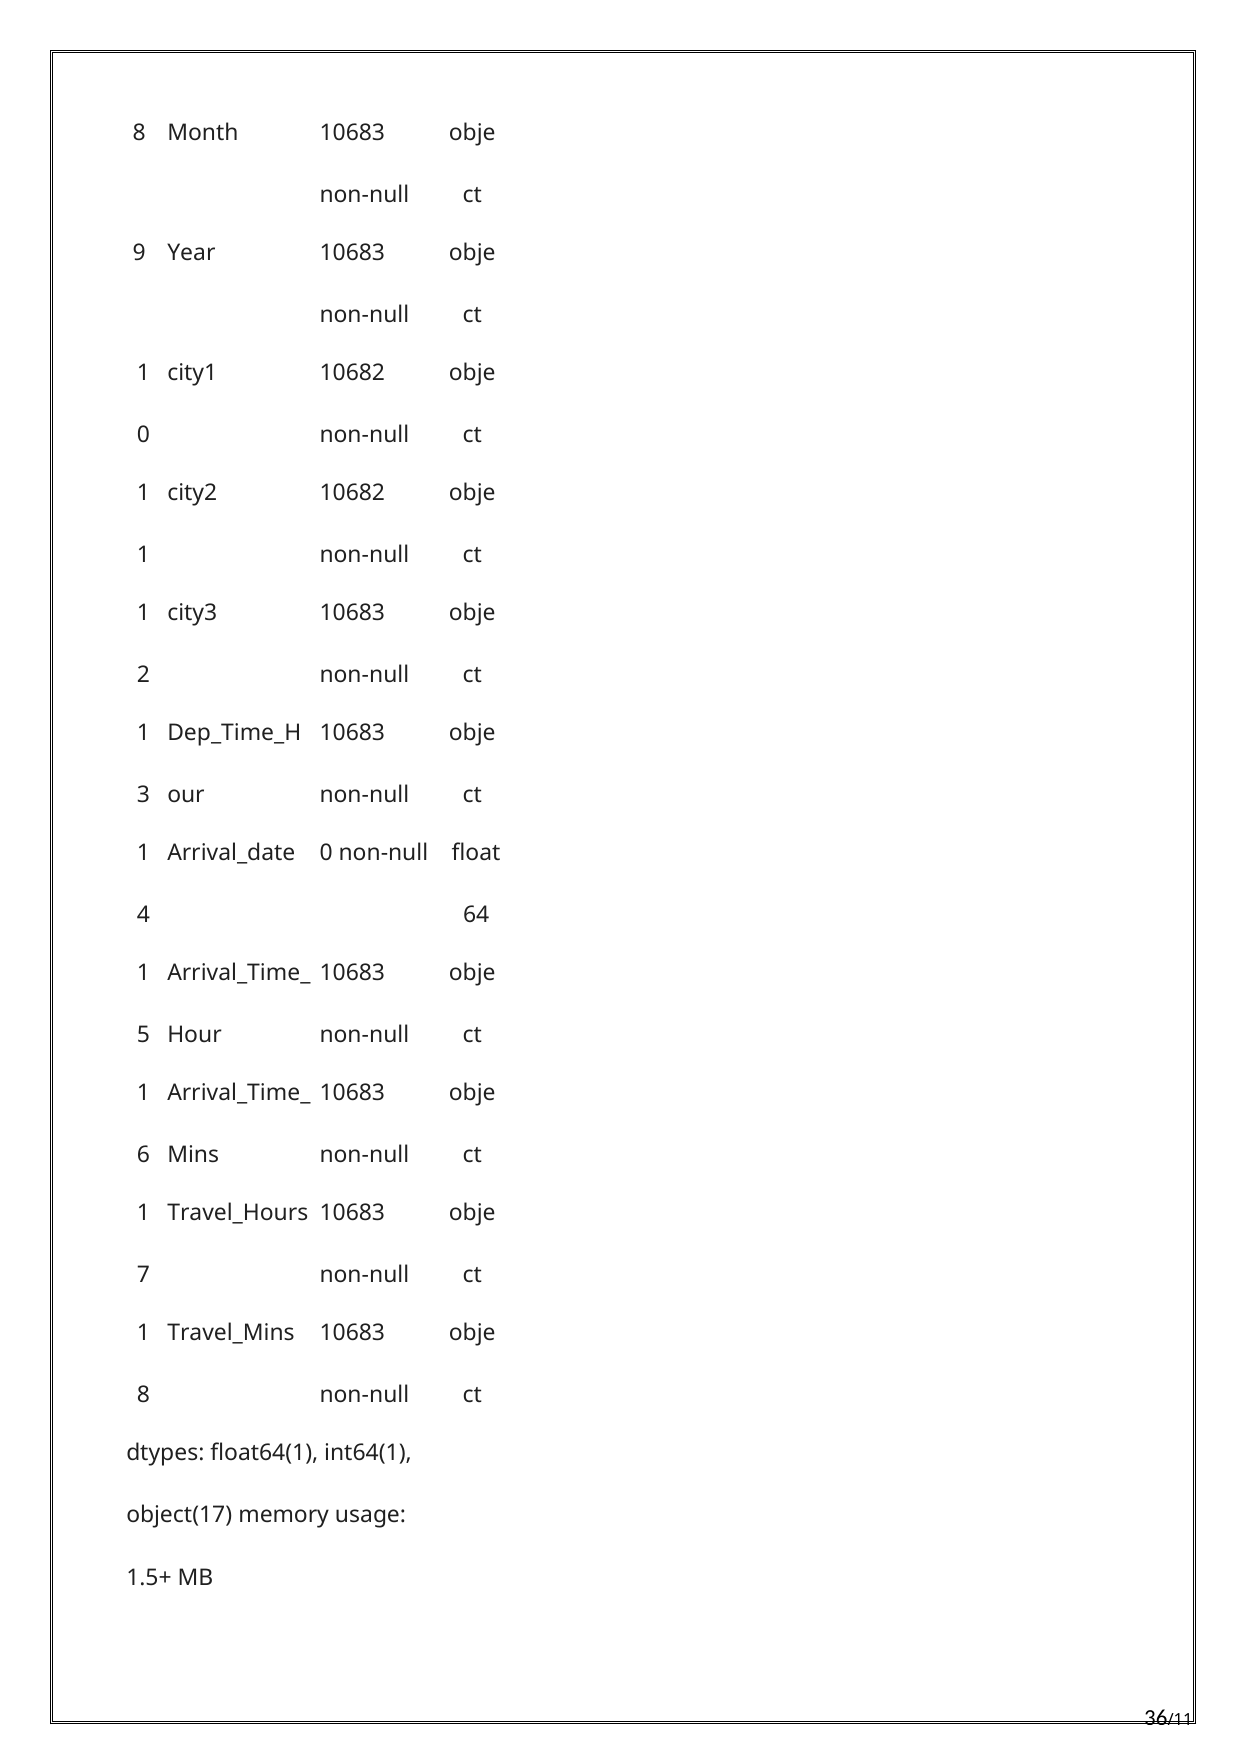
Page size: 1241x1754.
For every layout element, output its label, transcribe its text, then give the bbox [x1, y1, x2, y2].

table_cell object [440, 595, 509, 715]
table_cell 10683 non-null [311, 235, 440, 355]
table_cell object [440, 955, 509, 1075]
table_cell city1 [159, 355, 311, 475]
table_cell Travel_Hours [159, 1195, 311, 1315]
table_cell 10683 non-null [311, 1315, 440, 1435]
table_cell 10683 non-null [311, 715, 440, 835]
table_cell 9 [130, 235, 159, 355]
table_cell city2 [159, 475, 311, 595]
table_cell 13 [130, 715, 159, 835]
table_cell Arrival_Time_Mins [159, 1075, 311, 1195]
table_cell object [440, 1075, 509, 1195]
table_cell object [440, 1195, 509, 1315]
table_header 10683 non-null [311, 115, 440, 235]
table_cell object [440, 355, 509, 475]
table_cell object [440, 235, 509, 355]
table_cell 10683 non-null [311, 595, 440, 715]
table_cell object [440, 715, 509, 835]
table_cell 17 [130, 1195, 159, 1315]
table_cell 10683 non-null [311, 1195, 440, 1315]
table_cell 12 [130, 595, 159, 715]
table_header 8 [130, 115, 159, 235]
table_cell object [440, 475, 509, 595]
table_cell 10683 non-null [311, 1075, 440, 1195]
table_cell 10683 non-null [311, 955, 440, 1075]
table_cell 16 [130, 1075, 159, 1195]
table_cell 14 [130, 835, 159, 955]
table_header object [440, 115, 509, 235]
table_cell 0 non-null [311, 835, 440, 955]
table_cell 10 [130, 355, 159, 475]
table_cell Year [159, 235, 311, 355]
table_cell city3 [159, 595, 311, 715]
table_cell 11 [130, 475, 159, 595]
table_cell Arrival_Time_Hour [159, 955, 311, 1075]
table_cell 15 [130, 955, 159, 1075]
table_cell object [440, 1315, 509, 1435]
table_cell 18 [130, 1315, 159, 1435]
table_cell Arrival_date [159, 835, 311, 955]
table_cell Dep_Time_Hour [159, 715, 311, 835]
table_cell 10682 non-null [311, 355, 440, 475]
text dtypes: float64(1), int64(1), object(17) memory usage: 1.5+ MB [126, 1436, 449, 1592]
table_cell 10682 non-null [311, 475, 440, 595]
table_header Month [159, 115, 311, 235]
table_cell float64 [440, 835, 509, 955]
table_cell Travel_Mins [159, 1315, 311, 1435]
